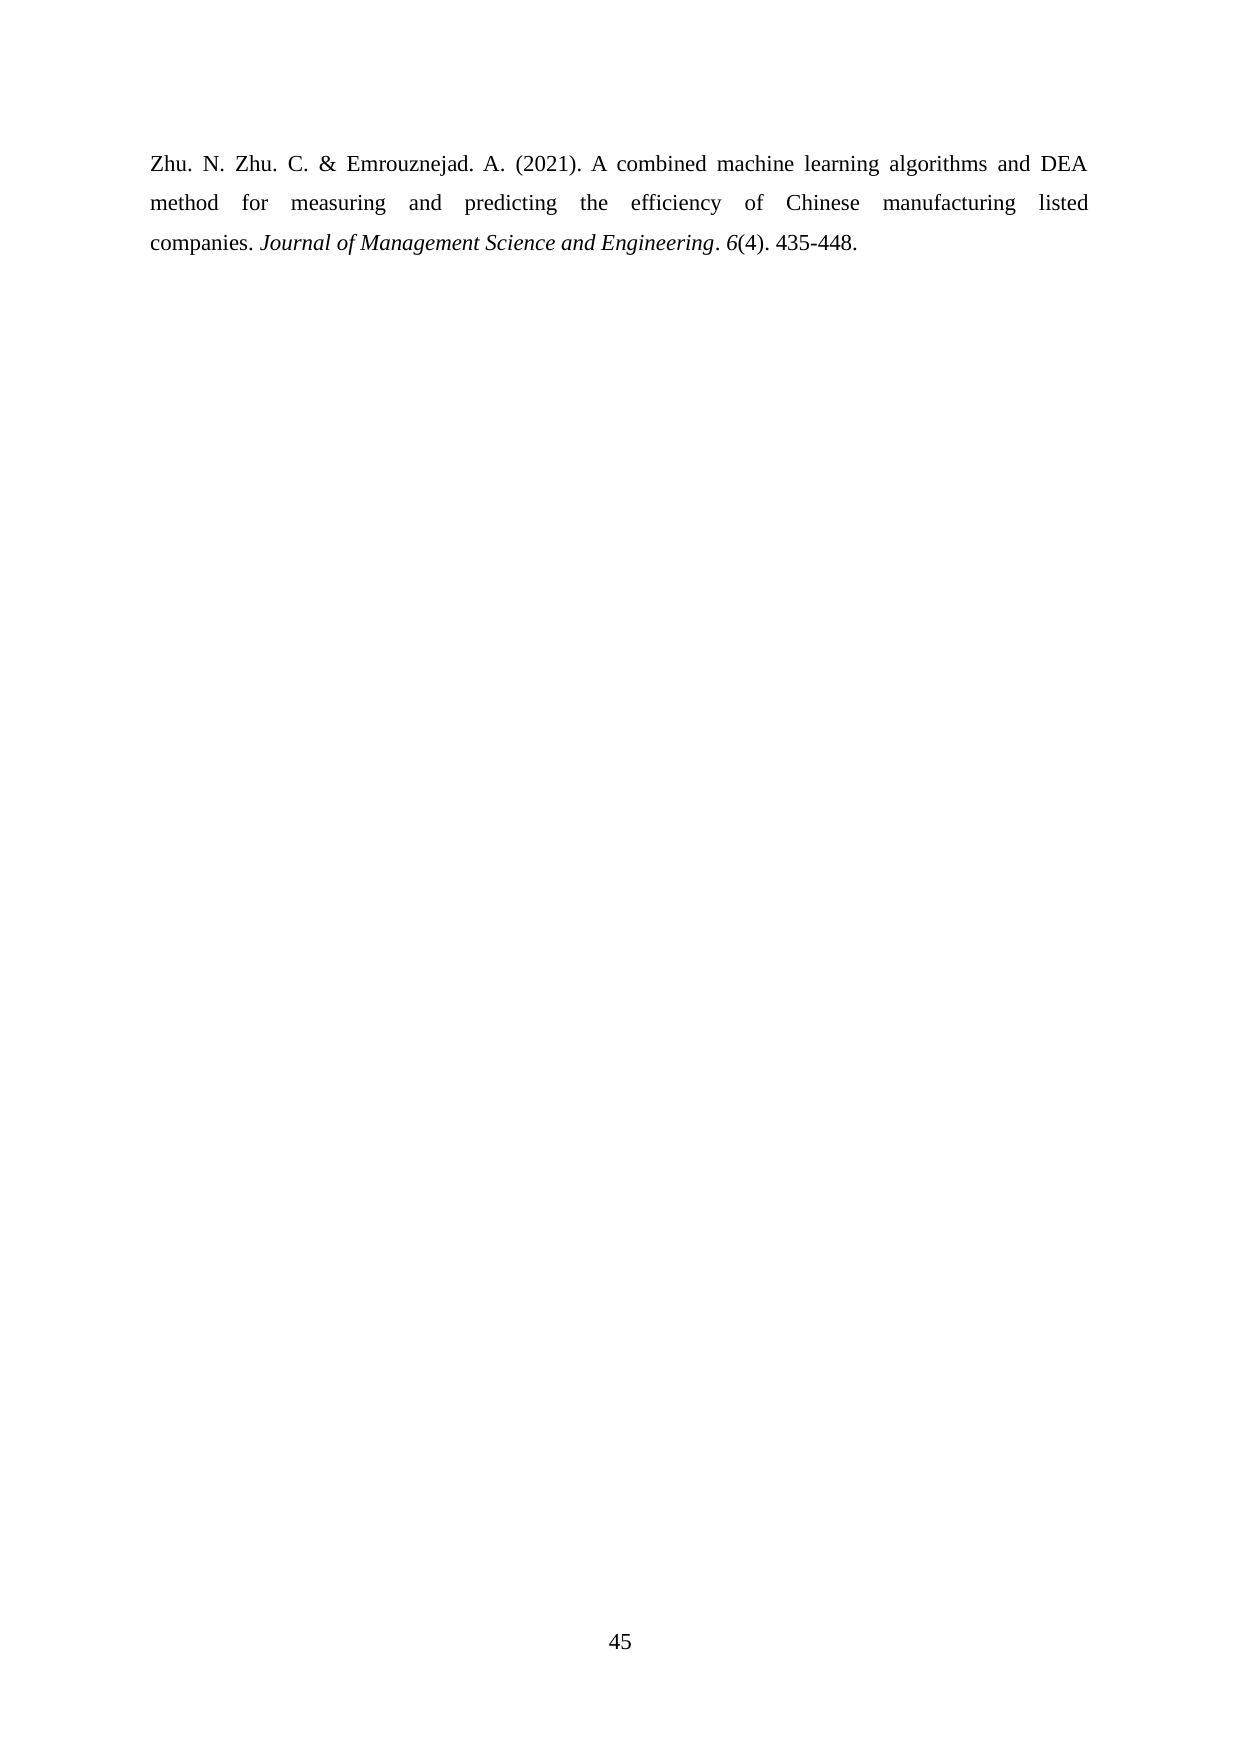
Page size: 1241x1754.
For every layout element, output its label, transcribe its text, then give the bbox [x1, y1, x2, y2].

text Zhu. N. Zhu. C. & Emrouznejad. A. (2021). A combined machine learning algorithms and DEA method for measuring and predicting the efficiency of Chinese manufacturing listed companies. Journal of Management Science and Engineering. 6(4). 435-448. [150, 150, 1090, 255]
